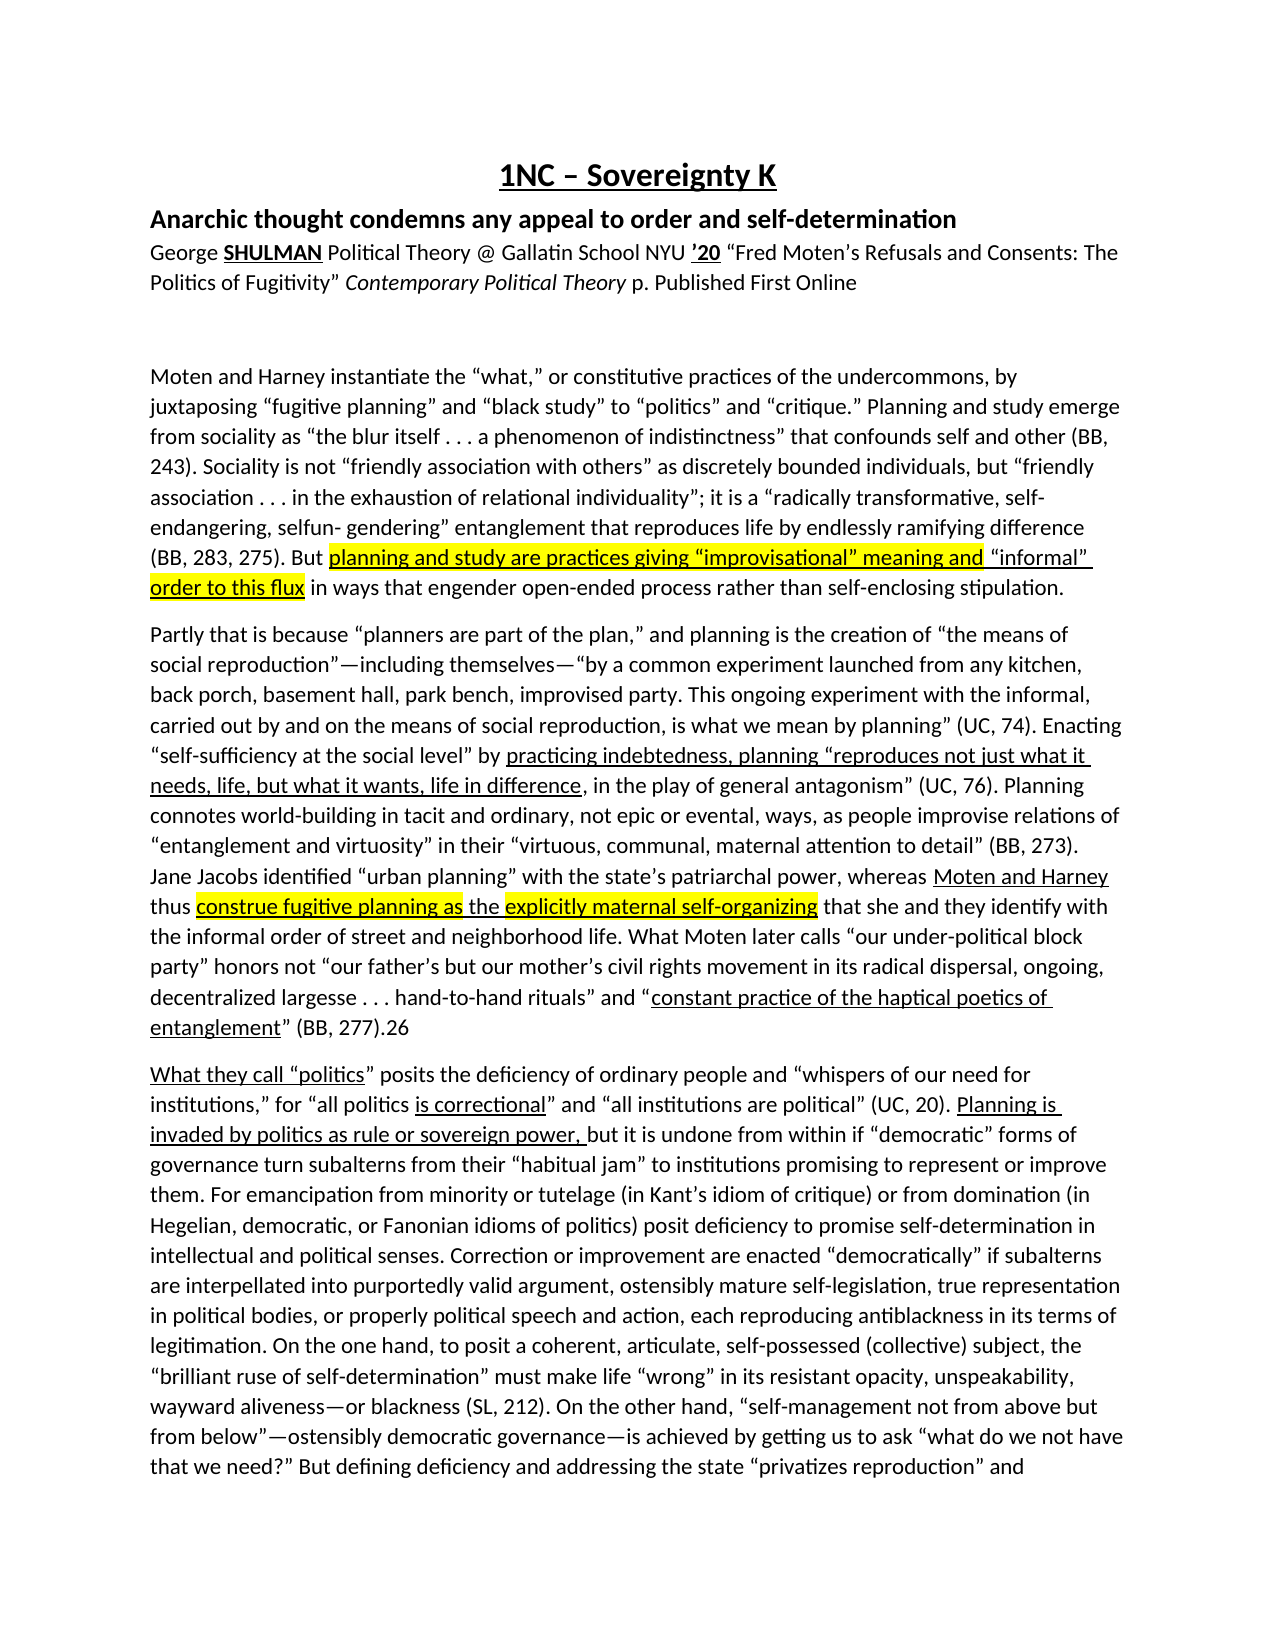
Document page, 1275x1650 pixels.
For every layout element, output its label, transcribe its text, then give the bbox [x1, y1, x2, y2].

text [150, 1060, 1125, 1481]
text Partly that is because “planners are part of the plan,” and planning is the creation of “the means of social reproduction”—including themselves—“by a common experiment launched from any kitchen, back porch, basement hall, park bench, improvised party. This ongoing experiment with the informal, carried out by and on the means of social reproduction, is what we mean by planning” (UC, 74). Enacting “self-sufficiency at the social level” by practicing indebtedness, planning “reproduces not just what it needs, life, but what it wants, life in difference, in the play of general antagonism” (UC, 76). Planning connotes world-building in tacit and ordinary, not epic or evental, ways, as people improvise relations of “entanglement and virtuosity” in their “virtuous, communal, maternal attention to detail” (BB, 273). Jane Jacobs identified “urban planning” with the state’s patriarchal power, whereas Moten and Harney thus construe fugitive planning as the explicitly maternal self-organizing that she and they identify with the informal order of street and neighborhood life. What Moten later calls “our under-political block party” honors not “our father’s but our mother’s civil rights movement in its radical dispersal, ongoing, decentralized largesse . . . hand-to-hand rituals” and “constant practice of the haptical poetics of entanglement” (BB, 277).26 [150, 620, 1125, 1041]
text Moten and Harney instantiate the “what,” or constitutive practices of the undercommons, by juxtaposing “fugitive planning” and “black study” to “politics” and “critique.” Planning and study emerge from sociality as “the blur itself . . . a phenomenon of indistinctness” that confounds self and other (BB, 243). Sociality is not “friendly association with others” as discretely bounded individuals, but “friendly association . . . in the exhaustion of relational individuality”; it is a “radically transformative, self-endangering, selfun- gendering” entanglement that reproduces life by endlessly ramifying difference (BB, 283, 275). But planning and study are practices giving “improvisational” meaning and “informal” order to this flux in ways that engender open-ended process rather than self-enclosing stipulation. [150, 362, 1125, 601]
subtitle Anarchic thought condemns any appeal to order and self-determination [150, 202, 1125, 235]
subtitle 1NC – Sovereignty K [150, 154, 1125, 195]
text George SHULMAN Political Theory @ Gallatin School NYU ’20 “Fred Moten’s Refusals and Consents: The Politics of Fugitivity” Contemporary Political Theory p. Published First Online [150, 238, 1125, 296]
